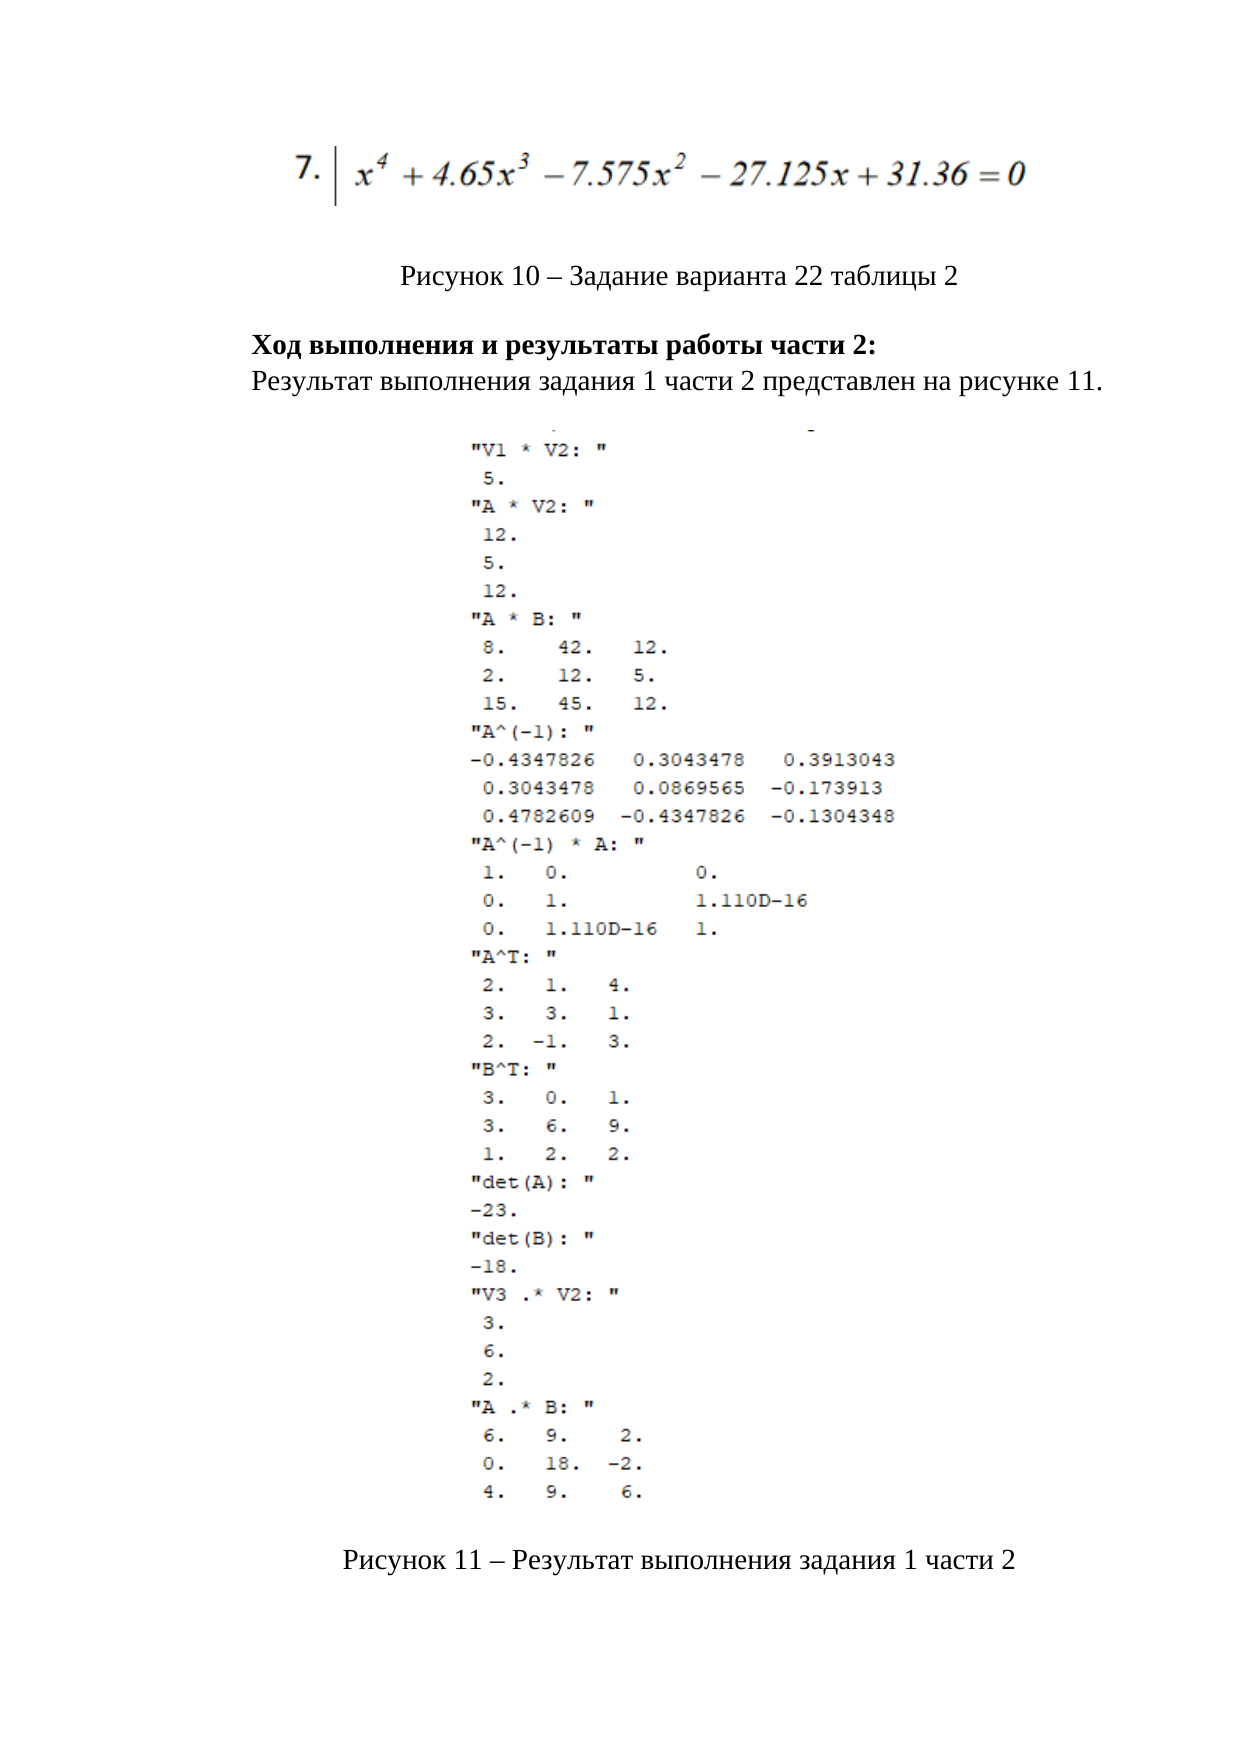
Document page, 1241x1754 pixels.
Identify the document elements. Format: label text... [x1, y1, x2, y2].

text Ход выполнения и результаты работы части 2: [177, 327, 1181, 361]
picture [459, 430, 899, 1509]
picture [263, 146, 1074, 206]
text Рисунок 10 – Задание варианта 22 таблицы 2 [177, 258, 1181, 291]
text Результат выполнения задания 1 части 2 представлен на рисунке 11. [177, 363, 1181, 397]
text Рисунок 11 – Результат выполнения задания 1 части 2 [177, 1542, 1181, 1576]
